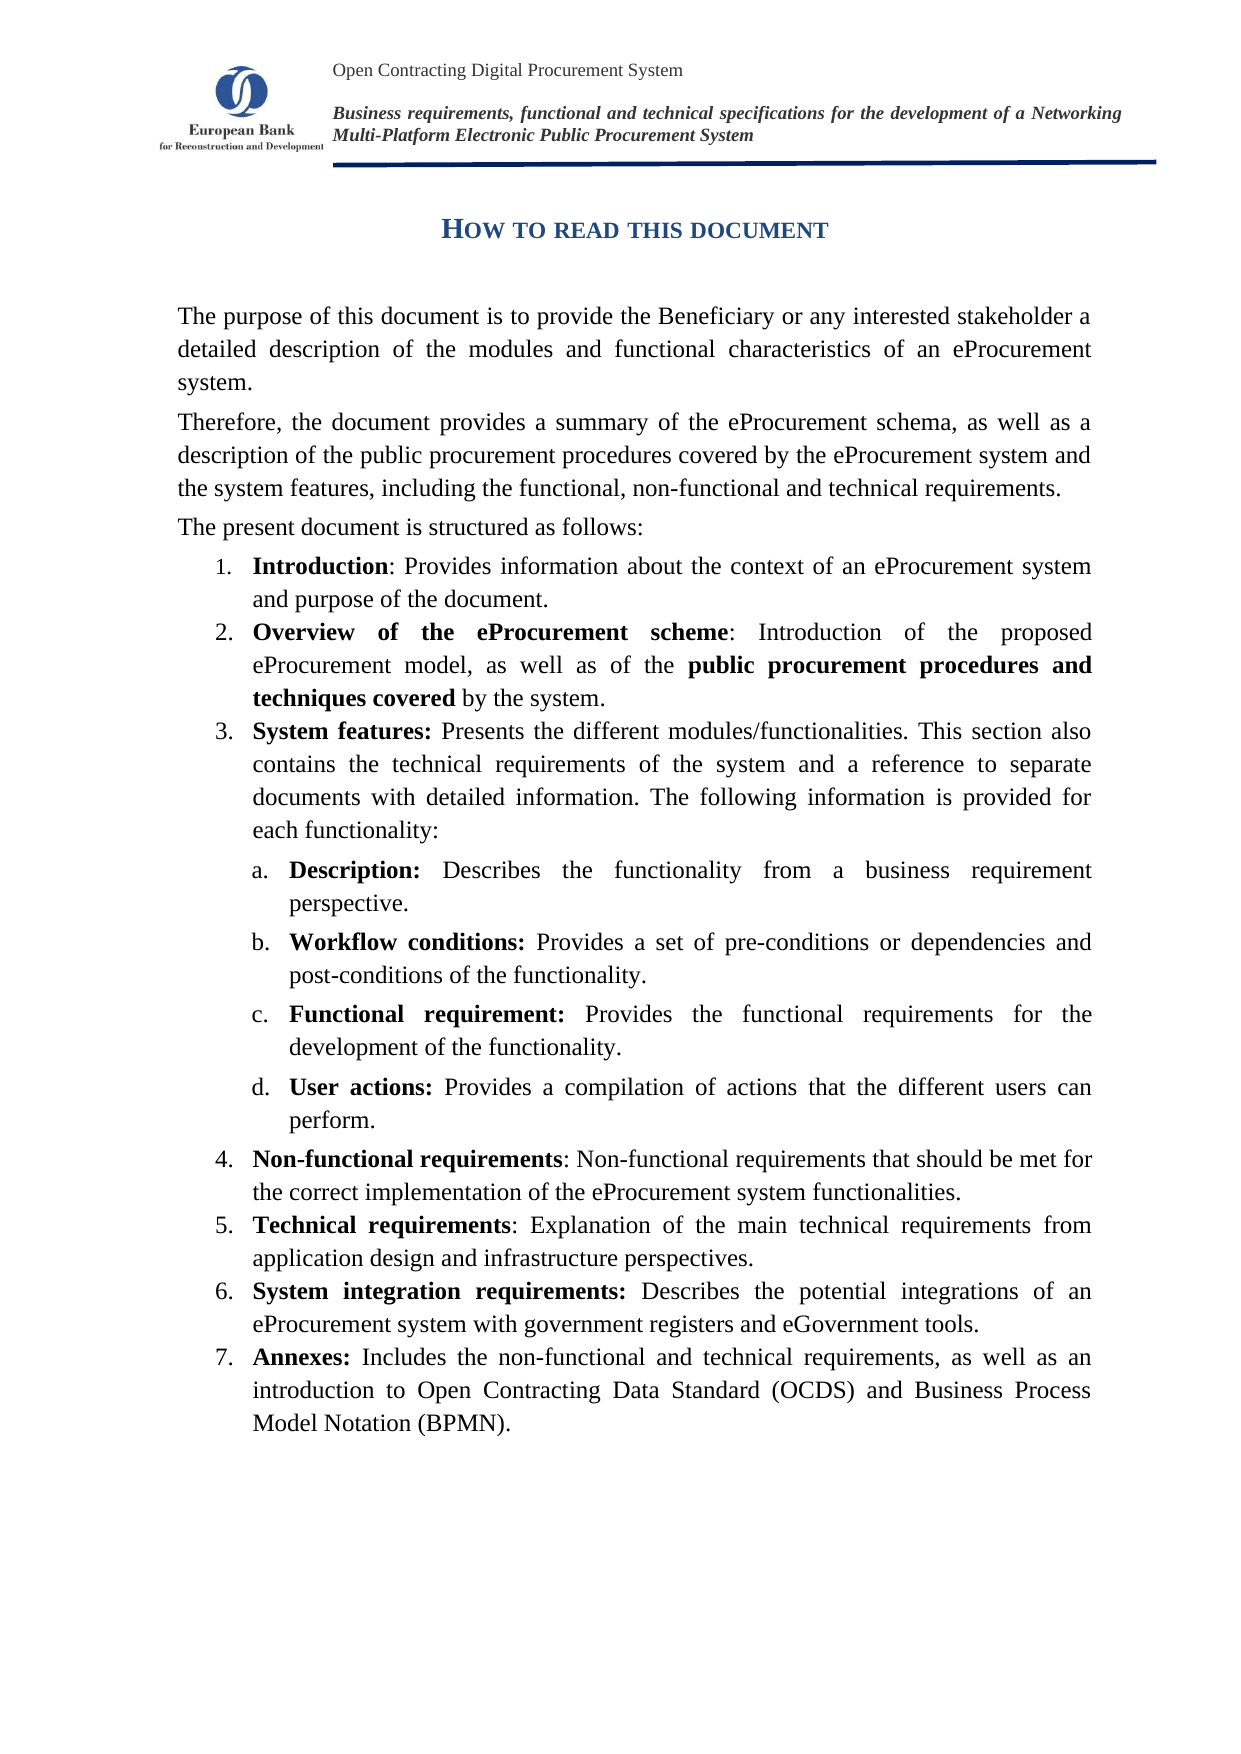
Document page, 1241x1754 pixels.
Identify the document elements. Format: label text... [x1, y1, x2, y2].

list System features: Presents the different modules/functionalities. This section also contains the technical requirements of the system and a reference to separate documents with detailed information. The following information is provided for each functionality: [215, 716, 1092, 844]
text The present document is structured as follows: [177, 512, 1092, 541]
text The purpose of this document is to provide the Beneficiary or any interested stakeholder a detailed description of the modules and functional characteristics of an eProcurement system. [177, 301, 1092, 396]
list User actions: Provides a compilation of actions that the different users can perform. [251, 1072, 1092, 1133]
list Introduction: Provides information about the context of an eProcurement system and purpose of the document. [215, 551, 1092, 613]
list Workflow conditions: Provides a set of pre-conditions or dependencies and post-conditions of the functionality. [251, 927, 1092, 989]
list Description: Describes the functionality from a business requirement perspective. [251, 855, 1092, 917]
list Technical requirements: Explanation of the main technical requirements from application design and infrastructure perspectives. [215, 1210, 1092, 1272]
list Non-functional requirements: Non-functional requirements that should be met for the correct implementation of the eProcurement system functionalities. [215, 1144, 1092, 1206]
text How to read this document [177, 211, 1092, 244]
text Therefore, the document provides a summary of the eProcurement schema, as well as a description of the public procurement procedures covered by the eProcurement system and the system features, including the functional, non-functional and technical requirements. [177, 407, 1092, 502]
list Functional requirement: Provides the functional requirements for the development of the functionality. [251, 999, 1092, 1061]
list System integration requirements: Describes the potential integrations of an eProcurement system with government registers and eGovernment tools. [215, 1276, 1092, 1338]
list Annexes: Includes the non-functional and technical requirements, as well as an introduction to Open Contracting Data Standard (OCDS) and Business Process Model Notation (BPMN). [215, 1342, 1092, 1437]
list Overview of the eProcurement scheme: Introduction of the proposed eProcurement model, as well as of the public procurement procedures and techniques covered by the system. [215, 617, 1092, 712]
picture [159, 66, 324, 152]
